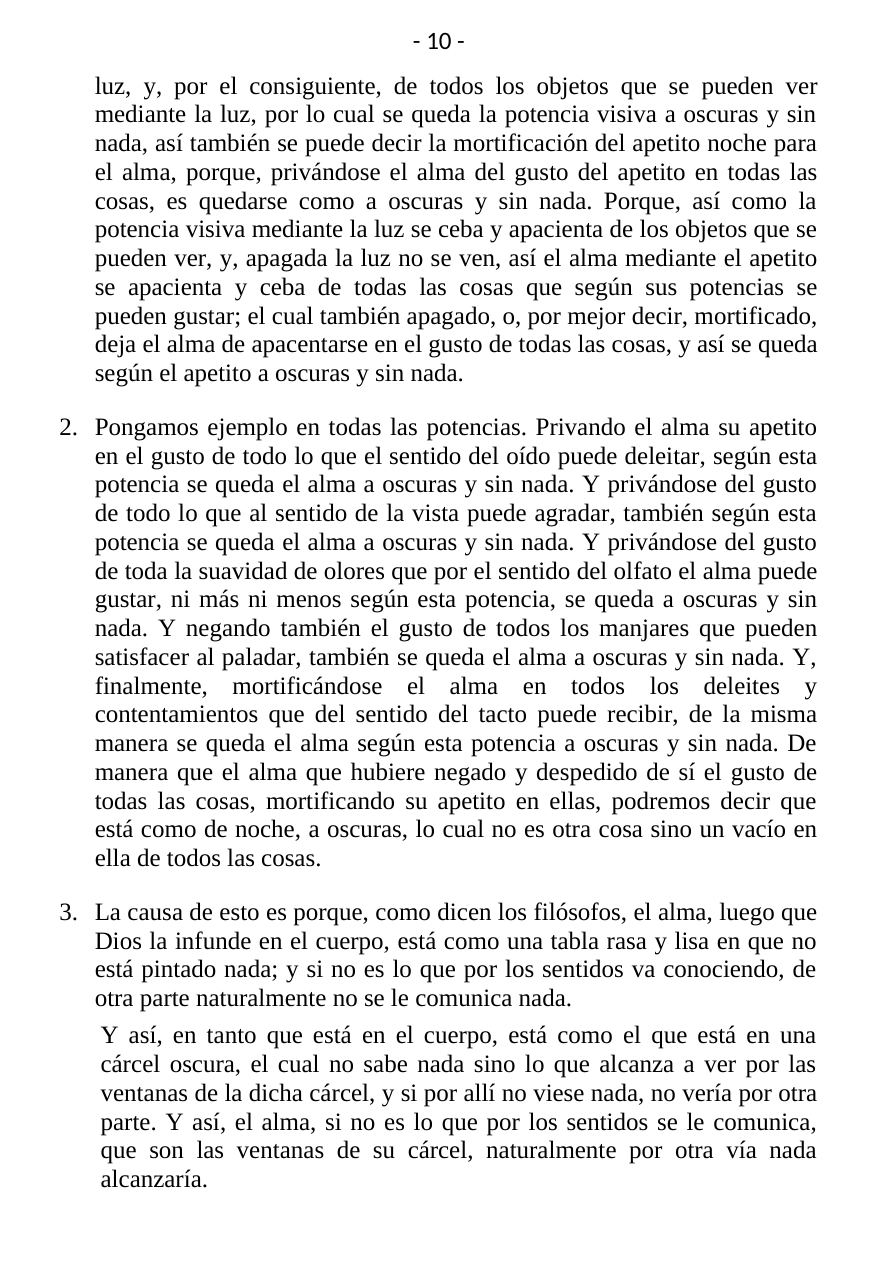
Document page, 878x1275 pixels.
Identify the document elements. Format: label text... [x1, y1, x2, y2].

text 3. La causa de esto es porque, como dicen los filósofos, el alma, luego que Dios la infunde en el cuerpo, está como una tabla rasa y lisa en que no está pintado nada; y si no es lo que por los sentidos va conociendo, de otra parte naturalmente no se le comunica nada. [59, 897, 818, 1012]
text 2. Pongamos ejemplo en todas las potencias. Privando el alma su apetito en el gusto de todo lo que el sentido del oído puede deleitar, según esta potencia se queda el alma a oscuras y sin nada. Y privándose del gusto de todo lo que al sentido de la vista puede agradar, también según esta potencia se queda el alma a oscuras y sin nada. Y privándose del gusto de toda la suavidad de olores que por el sentido del olfato el alma puede gustar, ni más ni menos según esta potencia, se queda a oscuras y sin nada. Y negando también el gusto de todos los manjares que pueden satisfacer al paladar, también se queda el alma a oscuras y sin nada. Y, finalmente, mortificándose el alma en todos los deleites y contentamientos que del sentido del tacto puede recibir, de la misma manera se queda el alma según esta potencia a oscuras y sin nada. De manera que el alma que hubiere negado y despedido de sí el gusto de todas las cosas, mortificando su apetito en ellas, podremos decir que está como de noche, a oscuras, lo cual no es otra cosa sino un vacío en ella de todos las cosas. [59, 412, 818, 872]
text Y así, en tanto que está en el cuerpo, está como el que está en una cárcel oscura, el cual no sabe nada sino lo que alcanza a ver por las ventanas de la dicha cárcel, y si por allí no viese nada, no vería por otra parte. Y así, el alma, si no es lo que por los sentidos se le comunica, que son las ventanas de su cárcel, naturalmente por otra vía nada alcanzaría. [100, 1020, 818, 1193]
